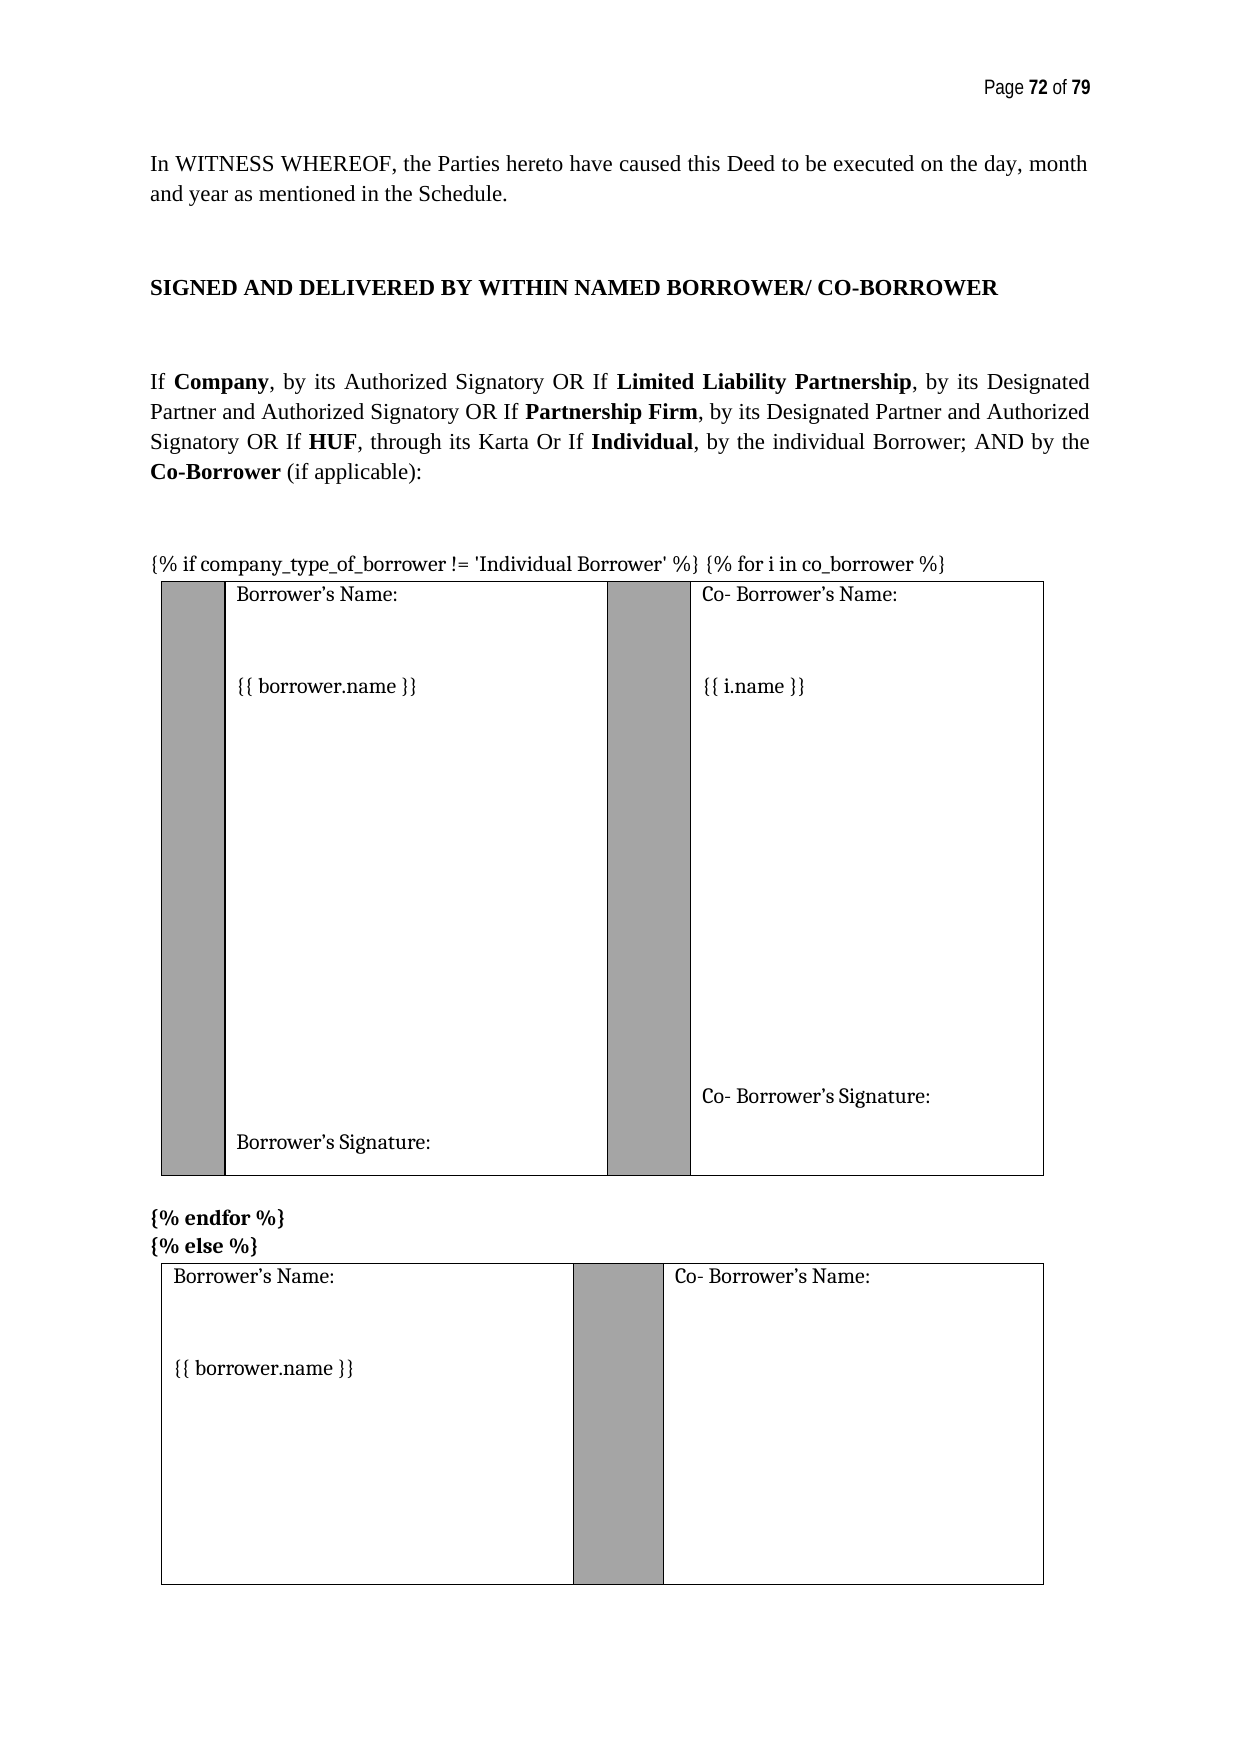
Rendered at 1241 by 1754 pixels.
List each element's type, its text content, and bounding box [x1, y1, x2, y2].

text {% endfor %} [150, 1205, 1090, 1231]
table_header [162, 582, 224, 1175]
table_header [574, 1264, 663, 1584]
table_header [608, 582, 690, 1175]
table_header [664, 1264, 1043, 1584]
table_header Borrower’s Name: {{ borrower.name }} Borrower’s Signature: [226, 582, 607, 1175]
text {% else %} [150, 1234, 1090, 1259]
text In WITNESS WHEREOF, the Parties hereto have caused this Deed to be executed on the day, month and year as mentioned in the Schedule. [150, 150, 1090, 207]
text If Company, by its Authorized Signatory OR If Limited Liability Partnership, by its Designated Partner and Authorized Signatory OR If Partnership Firm, by its Designated Partner and Authorized Signatory OR If HUF, through its Karta Or If Individual, by the individual Borrower; AND by the Co-Borrower (if applicable): [150, 368, 1090, 485]
text {% if company_type_of_borrower != 'Individual Borrower' %} {% for i in co_borrower %} [150, 552, 1090, 577]
text SIGNED AND DELIVERED BY WITHIN NAMED BORROWER/ CO-BORROWER [150, 274, 1090, 300]
table_header Co- Borrower’s Name: {{ i.name }} Co- Borrower’s Signature: [691, 582, 1043, 1175]
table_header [162, 1264, 573, 1584]
